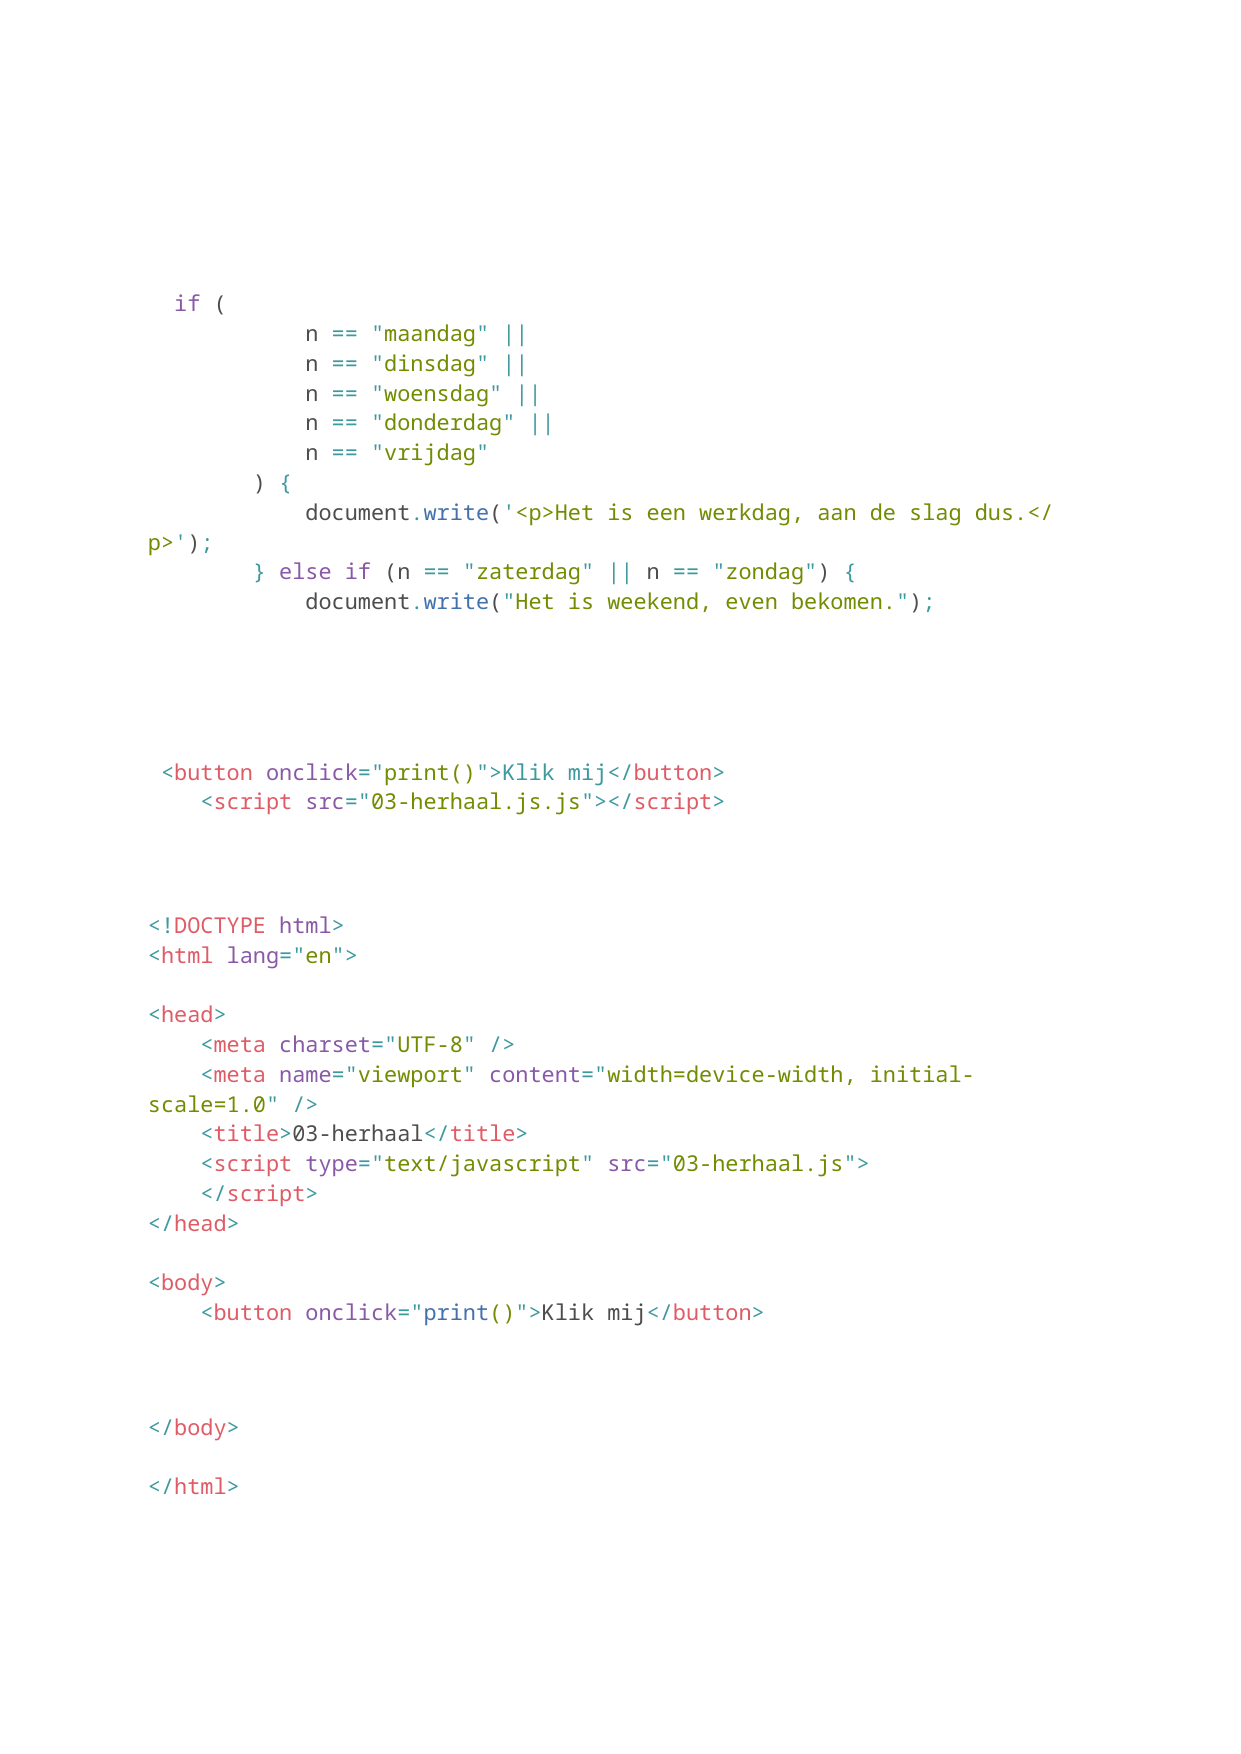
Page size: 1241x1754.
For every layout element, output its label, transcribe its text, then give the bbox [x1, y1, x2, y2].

text </script> [148, 1178, 1093, 1208]
text <html lang="en"> [148, 940, 1093, 969]
text n == "dinsdag" || [148, 348, 1093, 378]
text n == "woensdag" || [148, 378, 1093, 407]
text document.write('<p>Het is een werkdag, aan de slag dus.</p>'); [148, 497, 1093, 556]
text <button onclick="print()">Klik mij</button> [148, 1297, 1093, 1327]
text <script type="text/javascript" src="03-herhaal.js"> [148, 1148, 1093, 1178]
text <button onclick="print()">Klik mij</button> [148, 757, 1093, 786]
text n == "vrijdag" [148, 437, 1093, 467]
text </head> [148, 1208, 1093, 1238]
text if ( [148, 288, 1093, 318]
text ) { [148, 467, 1093, 497]
text </html> [148, 1471, 1093, 1501]
text </body> [148, 1411, 1093, 1441]
text <head> [148, 999, 1093, 1029]
text } else if (n == "zaterdag" || n == "zondag") { [148, 556, 1093, 586]
text <!DOCTYPE html> [148, 910, 1093, 940]
text n == "maandag" || [148, 318, 1093, 348]
text <script src="03-herhaal.js.js"></script> [148, 786, 1093, 816]
text n == "donderdag" || [148, 407, 1093, 437]
text <title>03-herhaal</title> [148, 1118, 1093, 1148]
text <body> [148, 1267, 1093, 1297]
text <meta name="viewport" content="width=device-width, initial-scale=1.0" /> [148, 1059, 1093, 1118]
text document.write("Het is weekend, even bekomen."); [148, 586, 1093, 616]
text <meta charset="UTF-8" /> [148, 1029, 1093, 1059]
